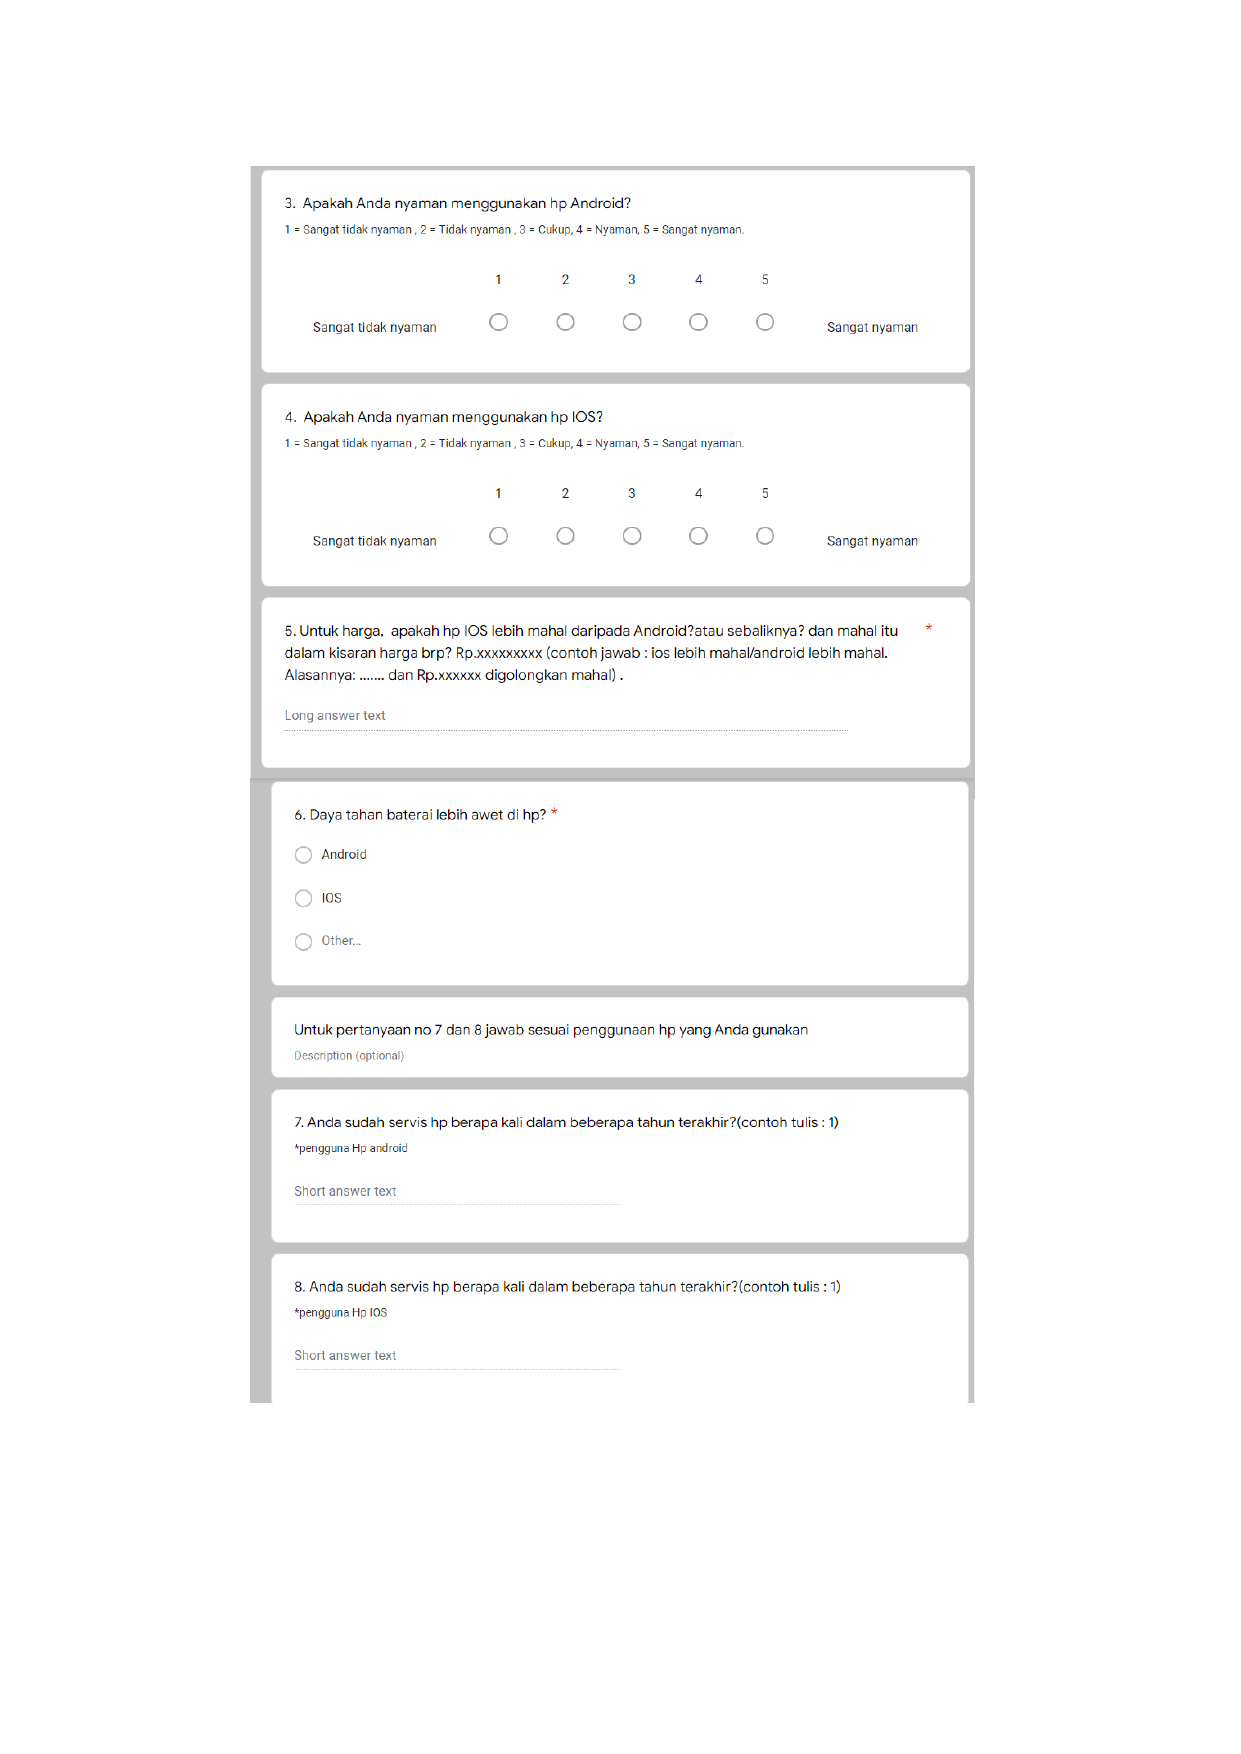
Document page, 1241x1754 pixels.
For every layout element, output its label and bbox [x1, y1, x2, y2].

picture [250, 166, 975, 1403]
